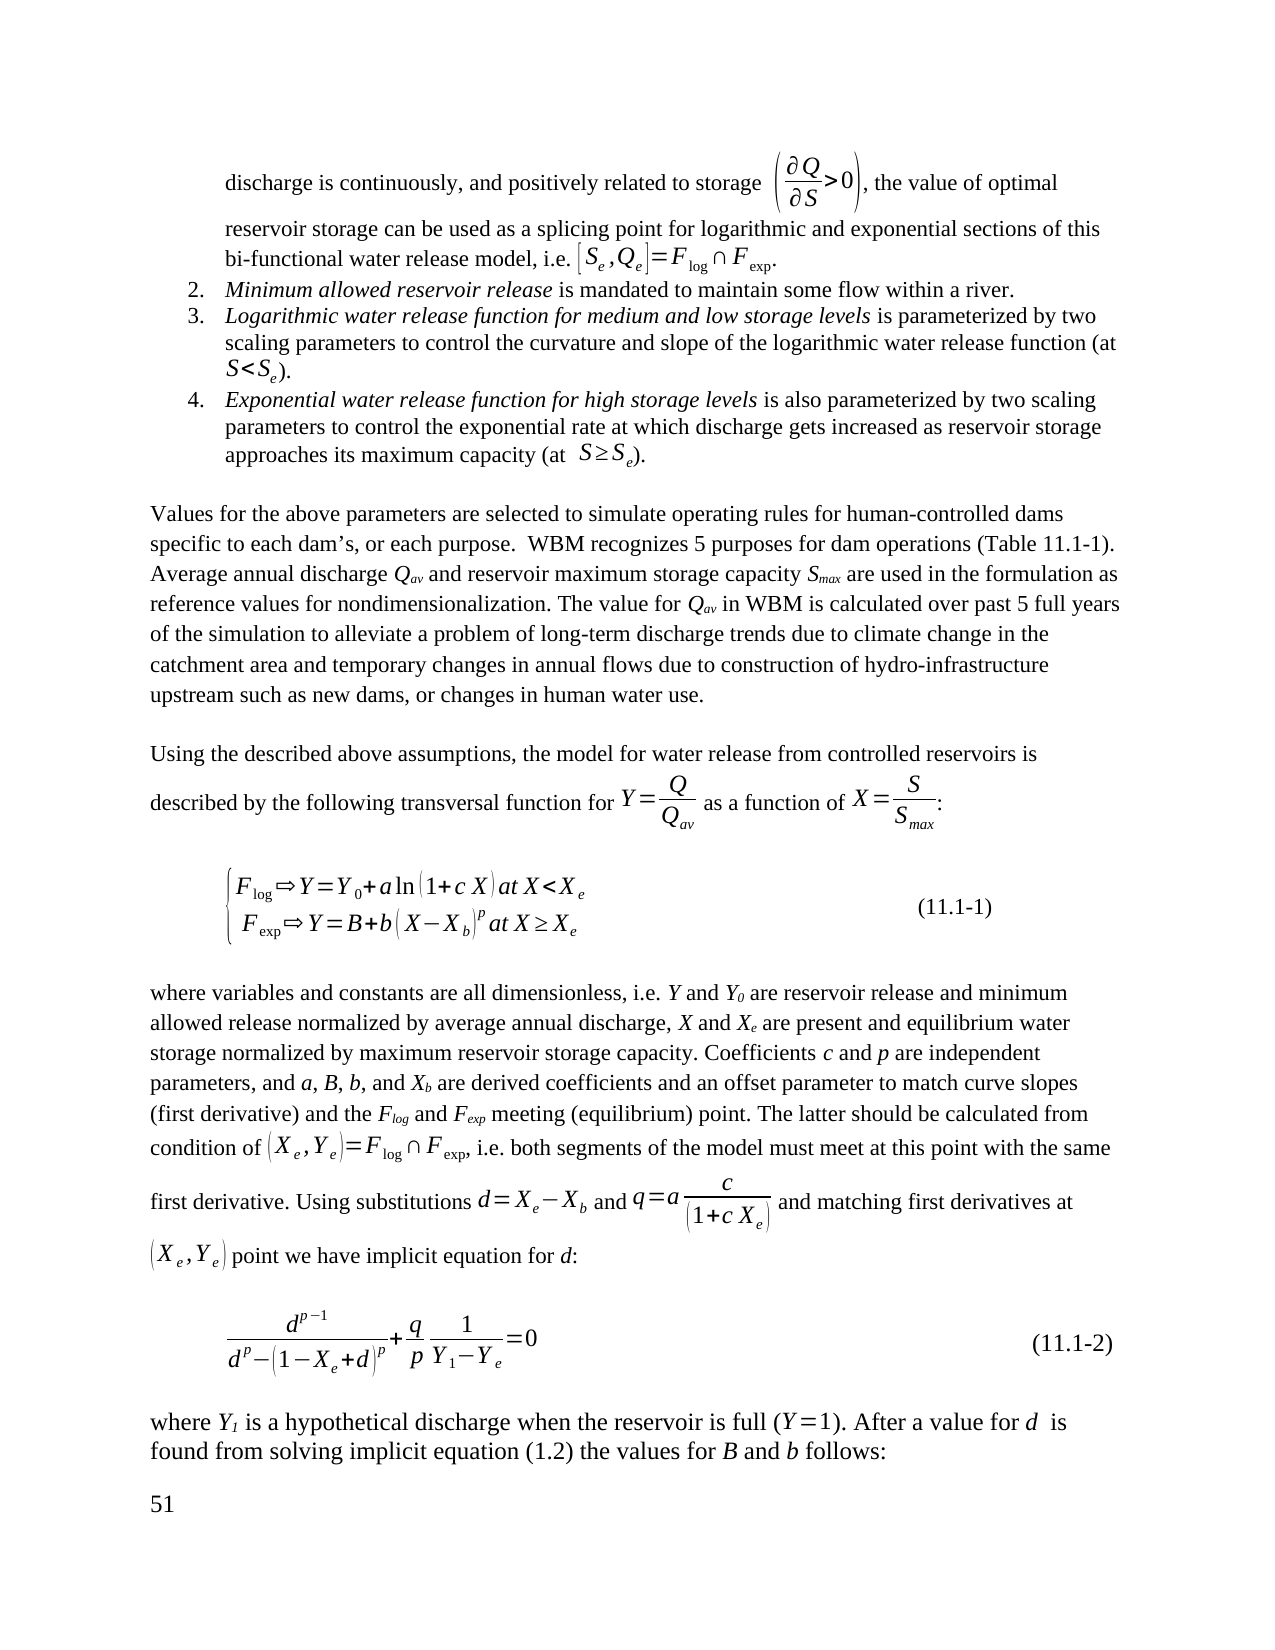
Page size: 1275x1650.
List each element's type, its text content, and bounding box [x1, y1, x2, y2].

text (11.1-1) [150, 866, 1125, 946]
text where variables and constants are all dimensionless, i.e. Y and Y0 are reservoir release and minimum allowed release normalized by average annual discharge, X and Xe are present and equilibrium water storage normalized by maximum reservoir storage capacity. Coefficients c and p are independent parameters, and a, B, b, and Xb are derived coefficients and an offset parameter to match curve slopes (first derivative) and the Flog and Fexp meeting (equilibrium) point. The latter should be calculated from condition of , i.e. both segments of the model must meet at this point with the same first derivative. Using substitutions and and matching first derivatives at point we have implicit equation for d: [150, 979, 1125, 1273]
list Minimum allowed reservoir release is mandated to maintain some flow within a river. [187, 276, 1125, 302]
text where Y1 is a hypothetical discharge when the reservoir is full (). After a value for d is found from solving implicit equation (1.2) the values for B and b follows: [150, 1407, 1125, 1465]
text (11.1-2) [150, 1306, 1125, 1378]
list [187, 150, 1125, 276]
list Exponential water release function for high storage levels is also parameterized by two scaling parameters to control the exponential rate at which discharge gets increased as reservoir storage approaches its maximum capacity (at ). [187, 386, 1125, 470]
text Using the described above assumptions, the model for water release from controlled reservoirs is described by the following transversal function for as a function of : [150, 740, 1125, 833]
list Logarithmic water release function for medium and low storage levels is parameterized by two scaling parameters to control the curvature and slope of the logarithmic water release function (at ). [187, 302, 1125, 386]
text Values for the above parameters are selected to simulate operating rules for human-controlled dams specific to each dam’s, or each purpose. WBM recognizes 5 purposes for dam operations (Table 11.1-1). Average annual discharge Qav and reservoir maximum storage capacity Smax are used in the formulation as reference values for nondimensionalization. The value for Qav in WBM is calculated over past 5 full years of the simulation to alleviate a problem of long-term discharge trends due to climate change in the catchment area and temporary changes in annual flows due to construction of hydro-infrastructure upstream such as new dams, or changes in human water use. [150, 499, 1125, 707]
